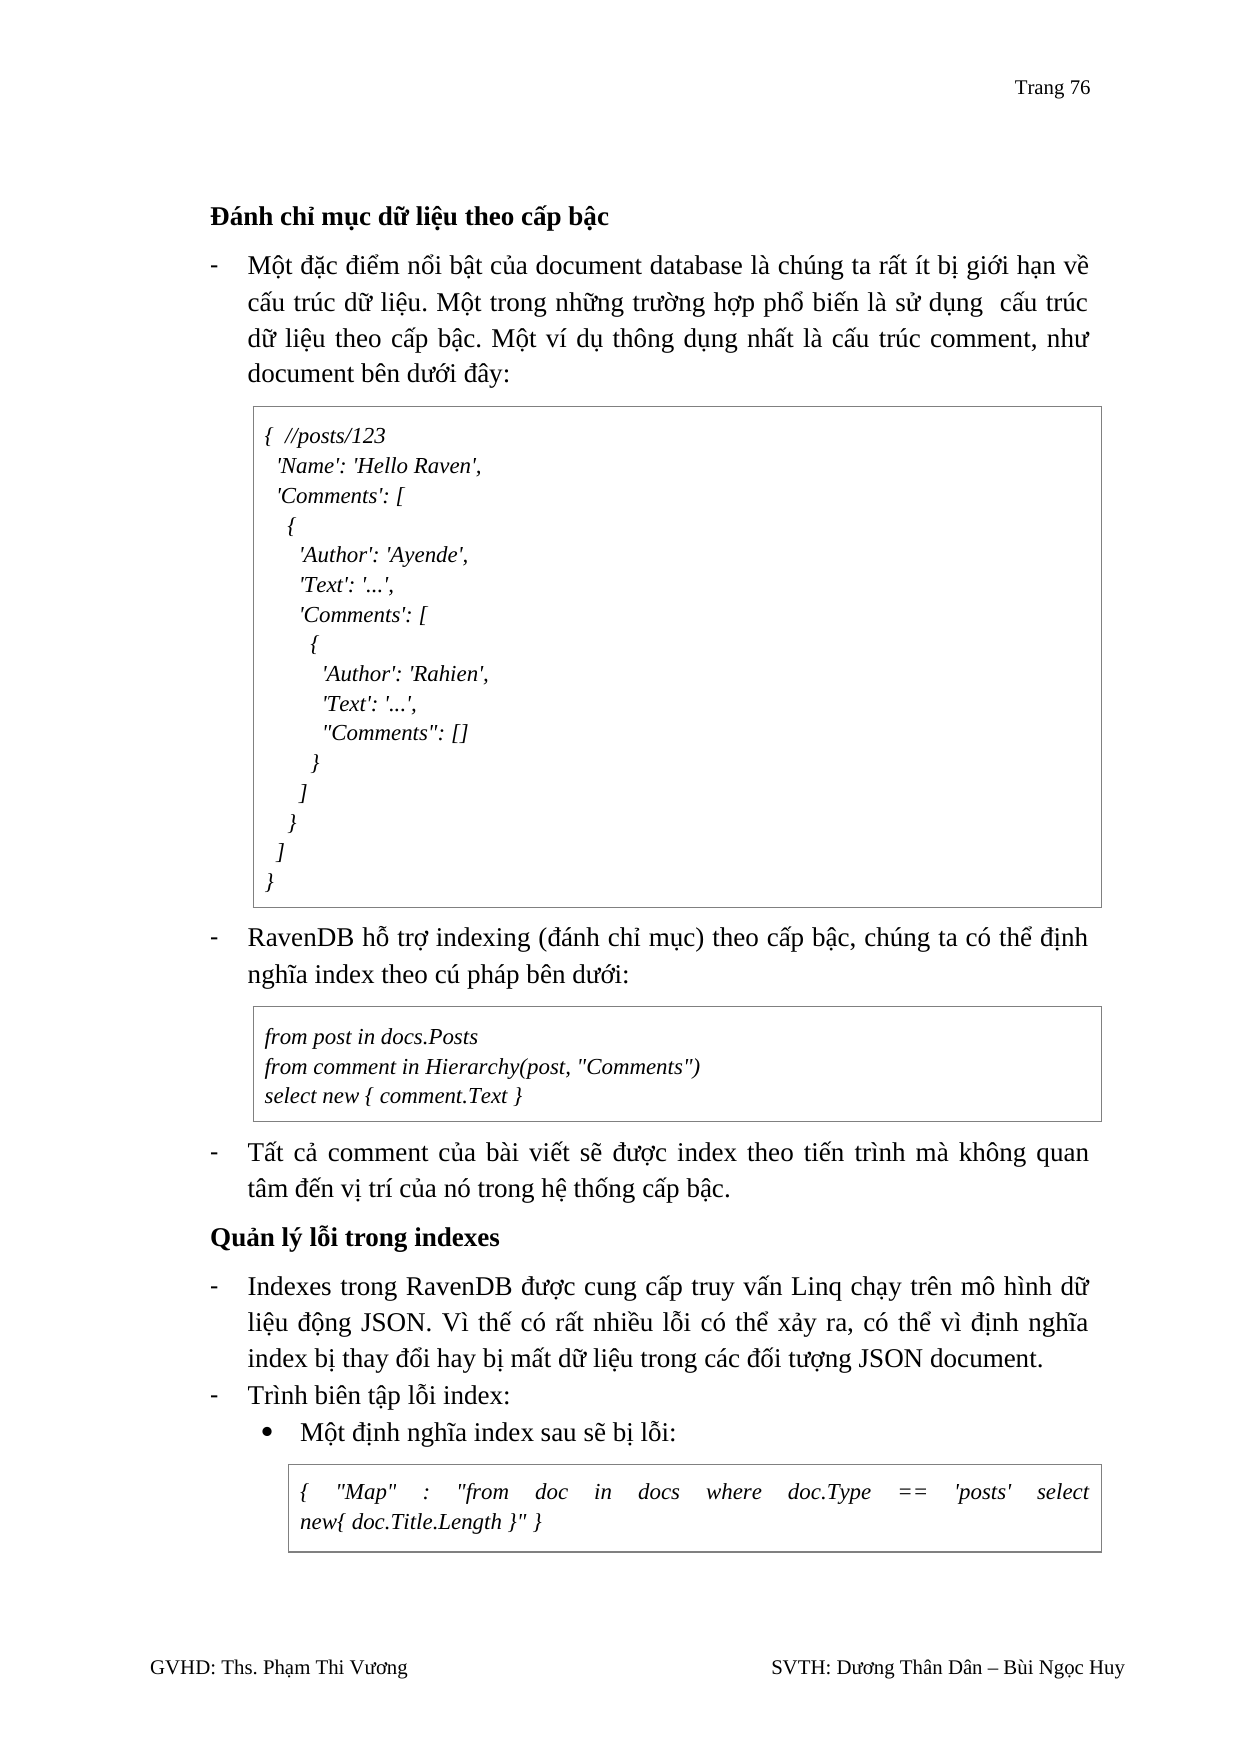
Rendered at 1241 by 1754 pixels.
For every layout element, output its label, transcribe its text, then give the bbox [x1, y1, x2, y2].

list Trình biên tập lỗi index: [210, 1378, 1090, 1411]
text Đánh chỉ mục dữ liệu theo cấp bậc [150, 200, 1090, 231]
list Tất cả comment của bài viết sẽ được index theo tiến trình mà không quan tâm đến vị trí của nó trong hệ thống cấp bậc. [210, 1135, 1090, 1203]
list Indexes trong RavenDB được cung cấp truy vấn Linq chạy trên mô hình dữ liệu động JSON. Vì thế có rất nhiều lỗi có thể xảy ra, có thể vì định nghĩa index bị thay đổi hay bị mất dữ liệu trong các đối tượng JSON document. [210, 1269, 1090, 1373]
list Một định nghĩa index sau sẽ bị lỗi: [262, 1416, 1090, 1447]
table_header { //posts/123 'Name': 'Hello Raven', 'Comments': [ { 'Author': 'Ayende', 'Text': '...', 'Comments': [ { 'Author': 'Rahien', 'Text': '...', "Comments": [] } ] } ] } [254, 407, 1101, 907]
text Quản lý lỗi trong indexes [150, 1221, 1090, 1252]
list Một đặc điểm nổi bật của document database là chúng ta rất ít bị giới hạn về cấu trúc dữ liệu. Một trong những trường hợp phổ biến là sử dụng cấu trúc dữ liệu theo cấp bậc. Một ví dụ thông dụng nhất là cấu trúc comment, như document bên dưới đây: [210, 248, 1090, 389]
list RavenDB hỗ trợ indexing (đánh chỉ mục) theo cấp bậc, chúng ta có thể định nghĩa index theo cú pháp bên dưới: [210, 920, 1090, 989]
table_header { "Map" : "from doc in docs where doc.Type == 'posts' select new{ doc.Title.Length }" } [289, 1465, 1101, 1551]
table_header from post in docs.Posts from comment in Hierarchy(post, "Comments") select new { comment.Text } [254, 1007, 1101, 1121]
